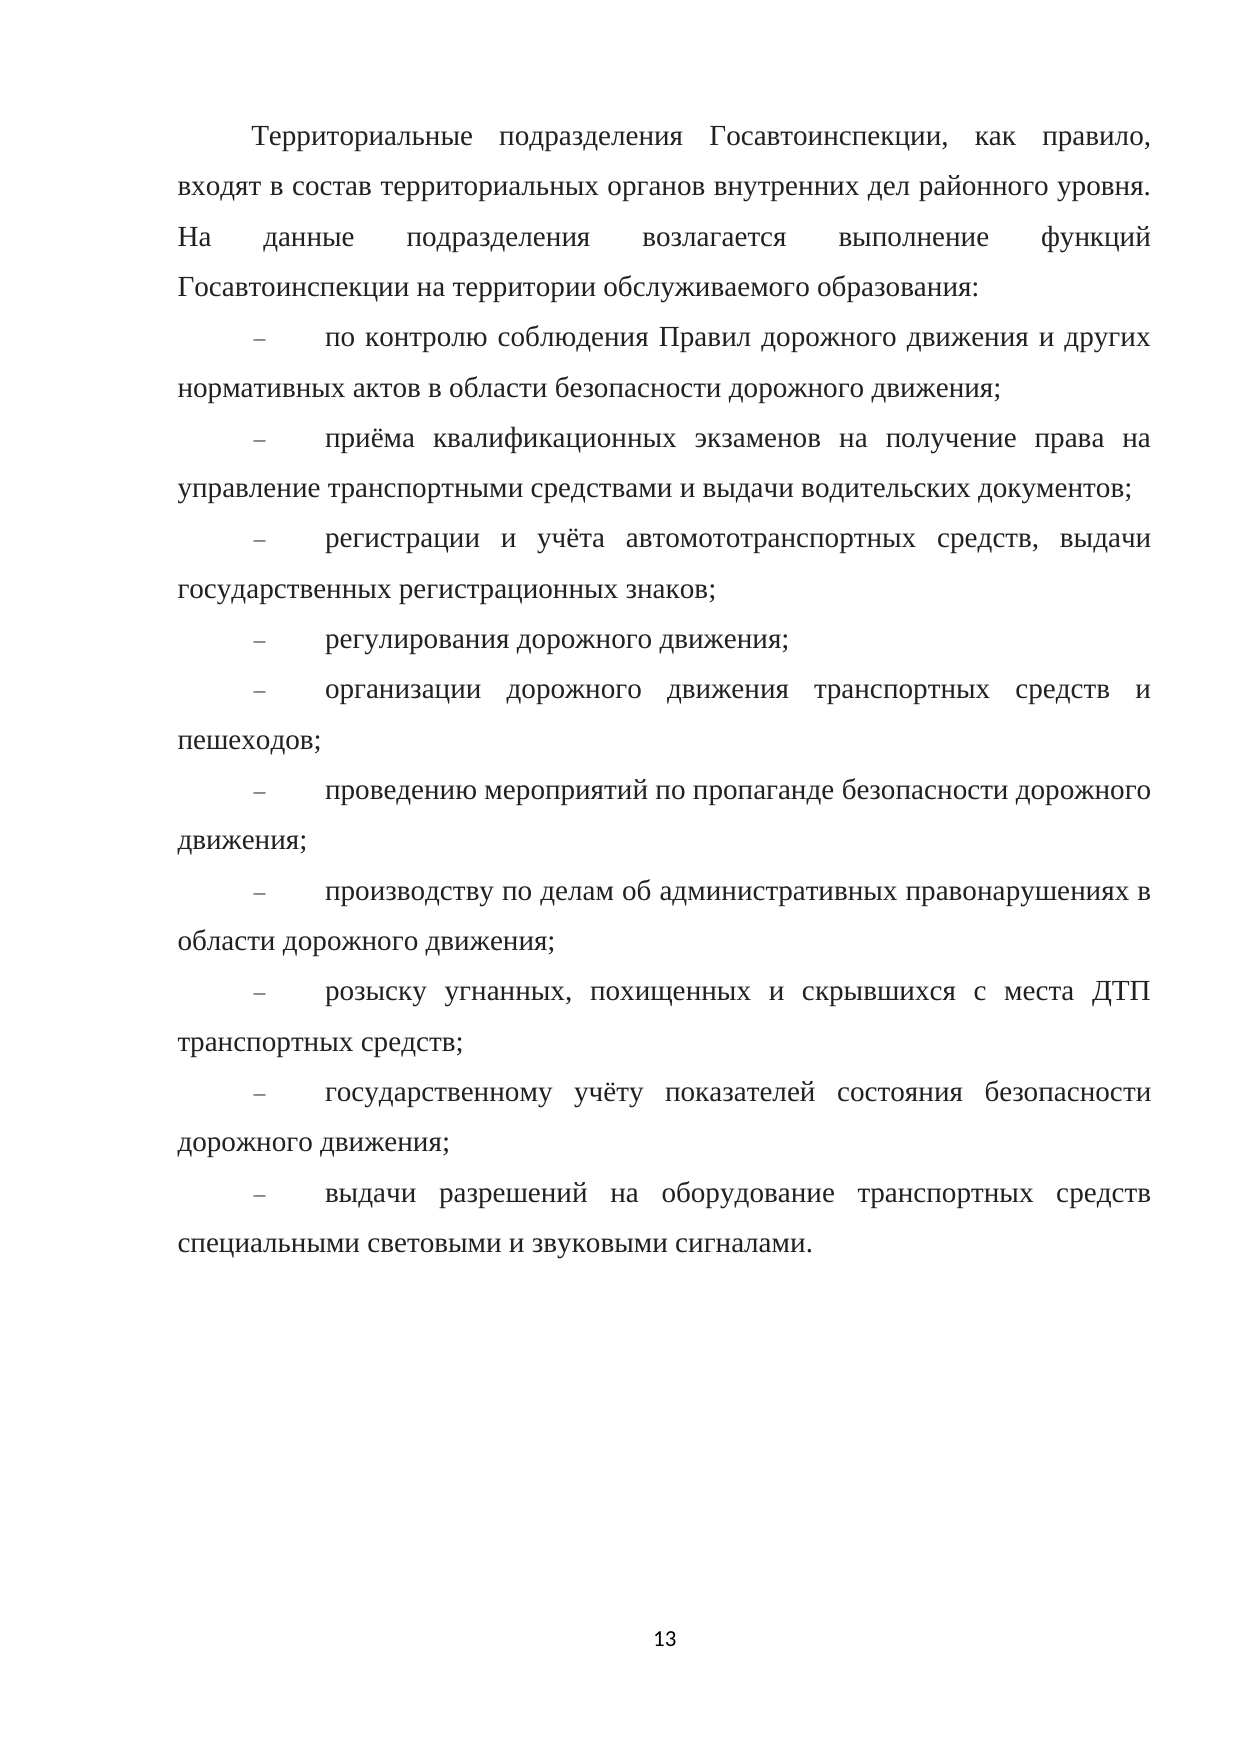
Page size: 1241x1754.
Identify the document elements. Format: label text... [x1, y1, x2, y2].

list розыску угнанных, похищенных и скрывшихся с места ДТП транспортных средств; [177, 973, 1152, 1057]
list организации дорожного движения транспортных средств и пешеходов; [177, 672, 1152, 755]
list производству по делам об административных правонарушениях в области дорожного движения; [177, 873, 1152, 957]
list регистрации и учёта автомототранспортных средств, выдачи государственных регистрационных знаков; [177, 521, 1152, 604]
text Территориальные подразделения Госавтоинспекции, как правило, входят в состав территориальных органов внутренних дел районного уровня. На данные подразделения возлагается выполнение функций Госавтоинспекции на территории обслуживаемого образования: [177, 118, 1152, 303]
list регулирования дорожного движения; [177, 621, 1152, 655]
list государственному учёту показателей состояния безопасности дорожного движения; [177, 1074, 1152, 1158]
list выдачи разрешений на оборудование транспортных средств специальными световыми и звуковыми сигналами. [177, 1175, 1152, 1258]
list приёма квалификационных экзаменов на получение права на управление транспортными средствами и выдачи водительских документов; [177, 420, 1152, 504]
list проведению мероприятий по пропаганде безопасности дорожного движения; [177, 772, 1152, 856]
list по контролю соблюдения Правил дорожного движения и других нормативных актов в области безопасности дорожного движения; [177, 319, 1152, 403]
